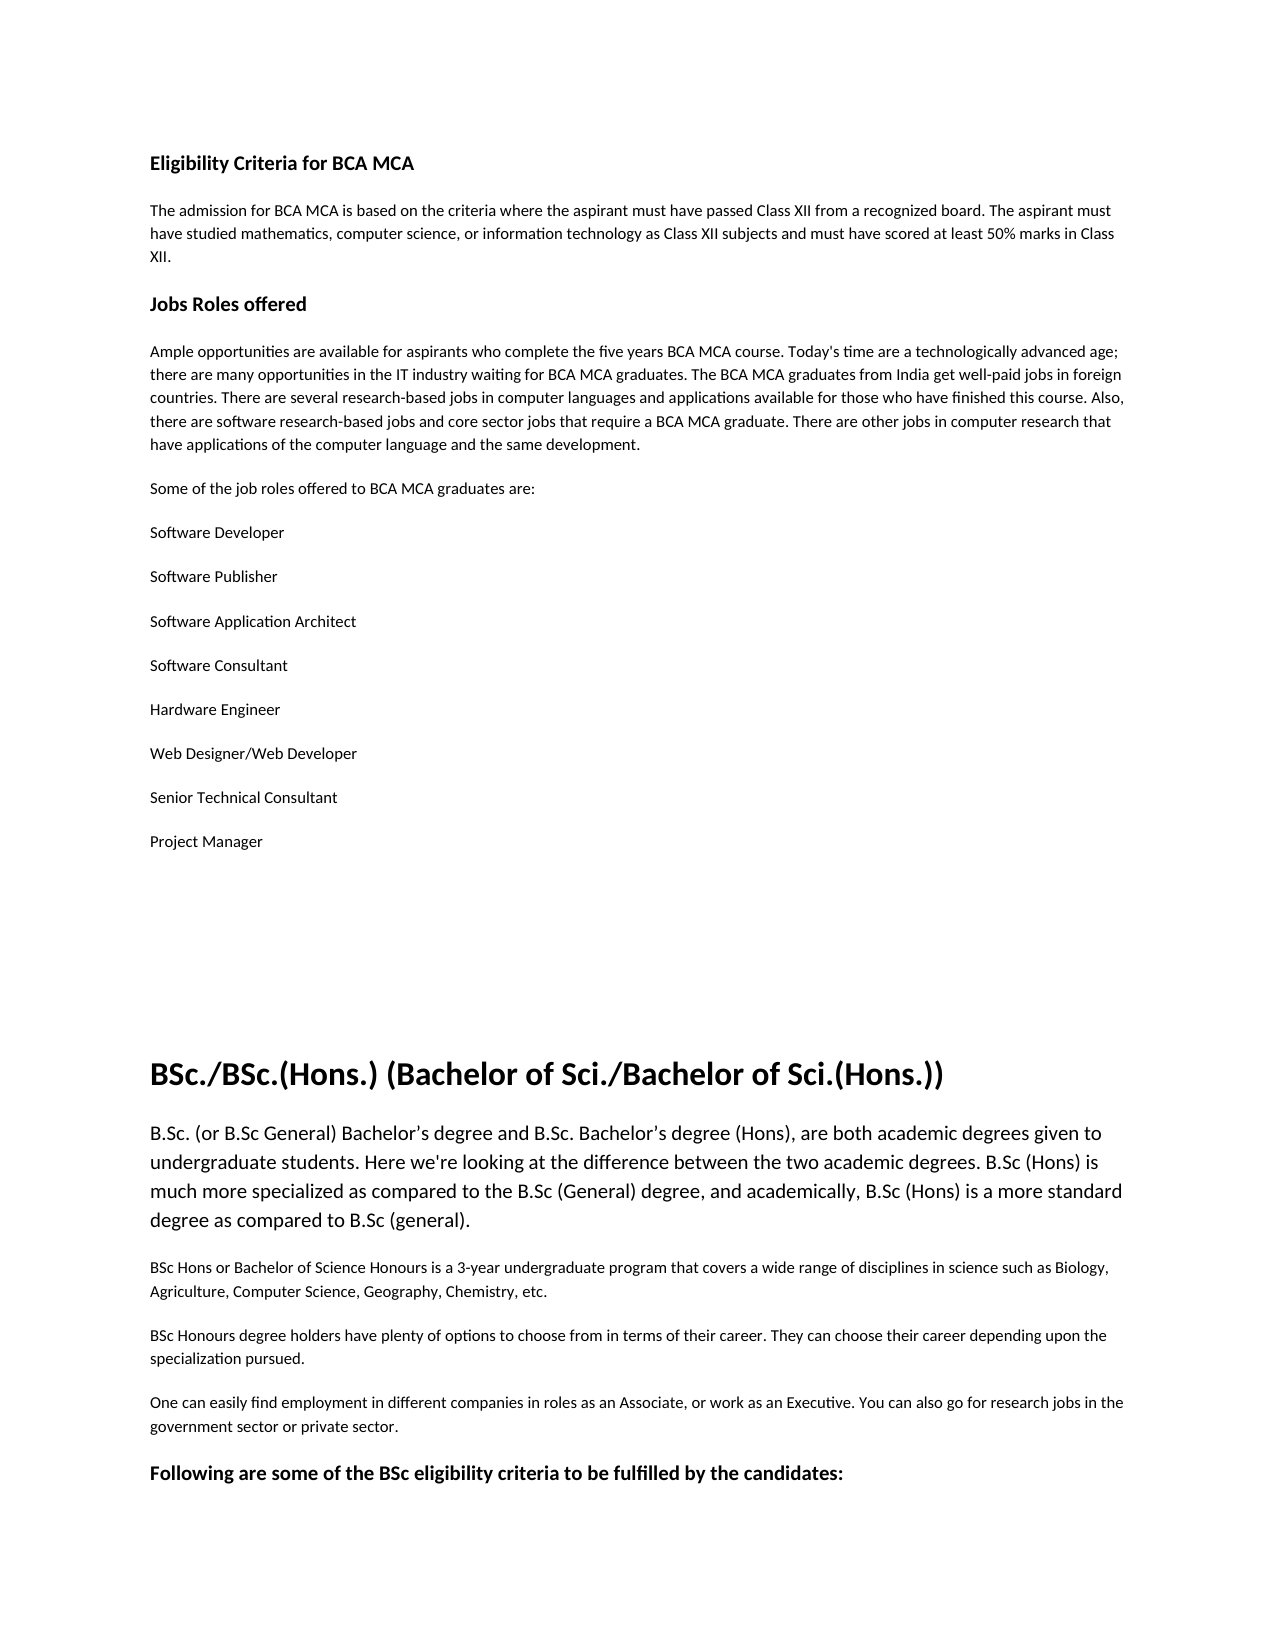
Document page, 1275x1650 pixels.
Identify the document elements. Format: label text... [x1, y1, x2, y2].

text Software Developer [150, 522, 1125, 543]
text Hardware Engineer [150, 699, 1125, 719]
text Software Consultant [150, 655, 1125, 675]
text Software Application Architect [150, 611, 1125, 631]
text Jobs Roles offered [150, 291, 1125, 316]
text Following are some of the BSc eligibility criteria to be fulfilled by the candidates: [150, 1460, 1125, 1486]
text Some of the job roles offered to BCA MCA graduates are: [150, 478, 1125, 499]
text BSc Hons or Bachelor of Science Honours is a 3-year undergraduate program that covers a wide range of disciplines in science such as Biology, Agriculture, Computer Science, Geography, Chemistry, etc. [150, 1258, 1125, 1301]
text Software Publisher [150, 567, 1125, 587]
text Senior Technical Consultant [150, 787, 1125, 808]
text The admission for BCA MCA is based on the criteria where the aspirant must have passed Class XII from a recognized board. The aspirant must have studied mathematics, computer science, or information technology as Class XII subjects and must have scored at least 50% marks in Class XII. [150, 200, 1125, 267]
text Project Manager [150, 832, 1125, 852]
text BSc Honours degree holders have plenty of options to choose from in terms of their career. They can choose their career depending upon the specialization pursued. [150, 1325, 1125, 1369]
text One can easily find employment in different companies in roles as an Associate, or work as an Executive. You can also go for research jobs in the government sector or private sector. [150, 1393, 1125, 1436]
text Ample opportunities are available for aspirants who complete the five years BCA MCA course. Today's time are a technologically advanced age; there are many opportunities in the IT industry waiting for BCA MCA graduates. The BCA MCA graduates from India get well-paid jobs in foreign countries. There are several research-based jobs in computer languages and applications available for those who have finished this course. Also, there are software research-based jobs and core sector jobs that require a BCA MCA graduate. There are other jobs in computer research that have applications of the computer language and the same development. [150, 341, 1125, 454]
text Web Designer/Web Developer [150, 743, 1125, 764]
text B.Sc. (or B.Sc General) Bachelor’s degree and B.Sc. Bachelor’s degree (Hons), are both academic degrees given to undergraduate students. Here we're looking at the difference between the two academic degrees. B.Sc (Hons) is much more specialized as compared to the B.Sc (General) degree, and academically, B.Sc (Hons) is a more standard degree as compared to B.Sc (general). [150, 1120, 1125, 1233]
text BSc./BSc.(Hons.) (Bachelor of Sci./Bachelor of Sci.(Hons.)) [150, 1052, 1125, 1093]
text Eligibility Criteria for BCA MCA [150, 150, 1125, 175]
